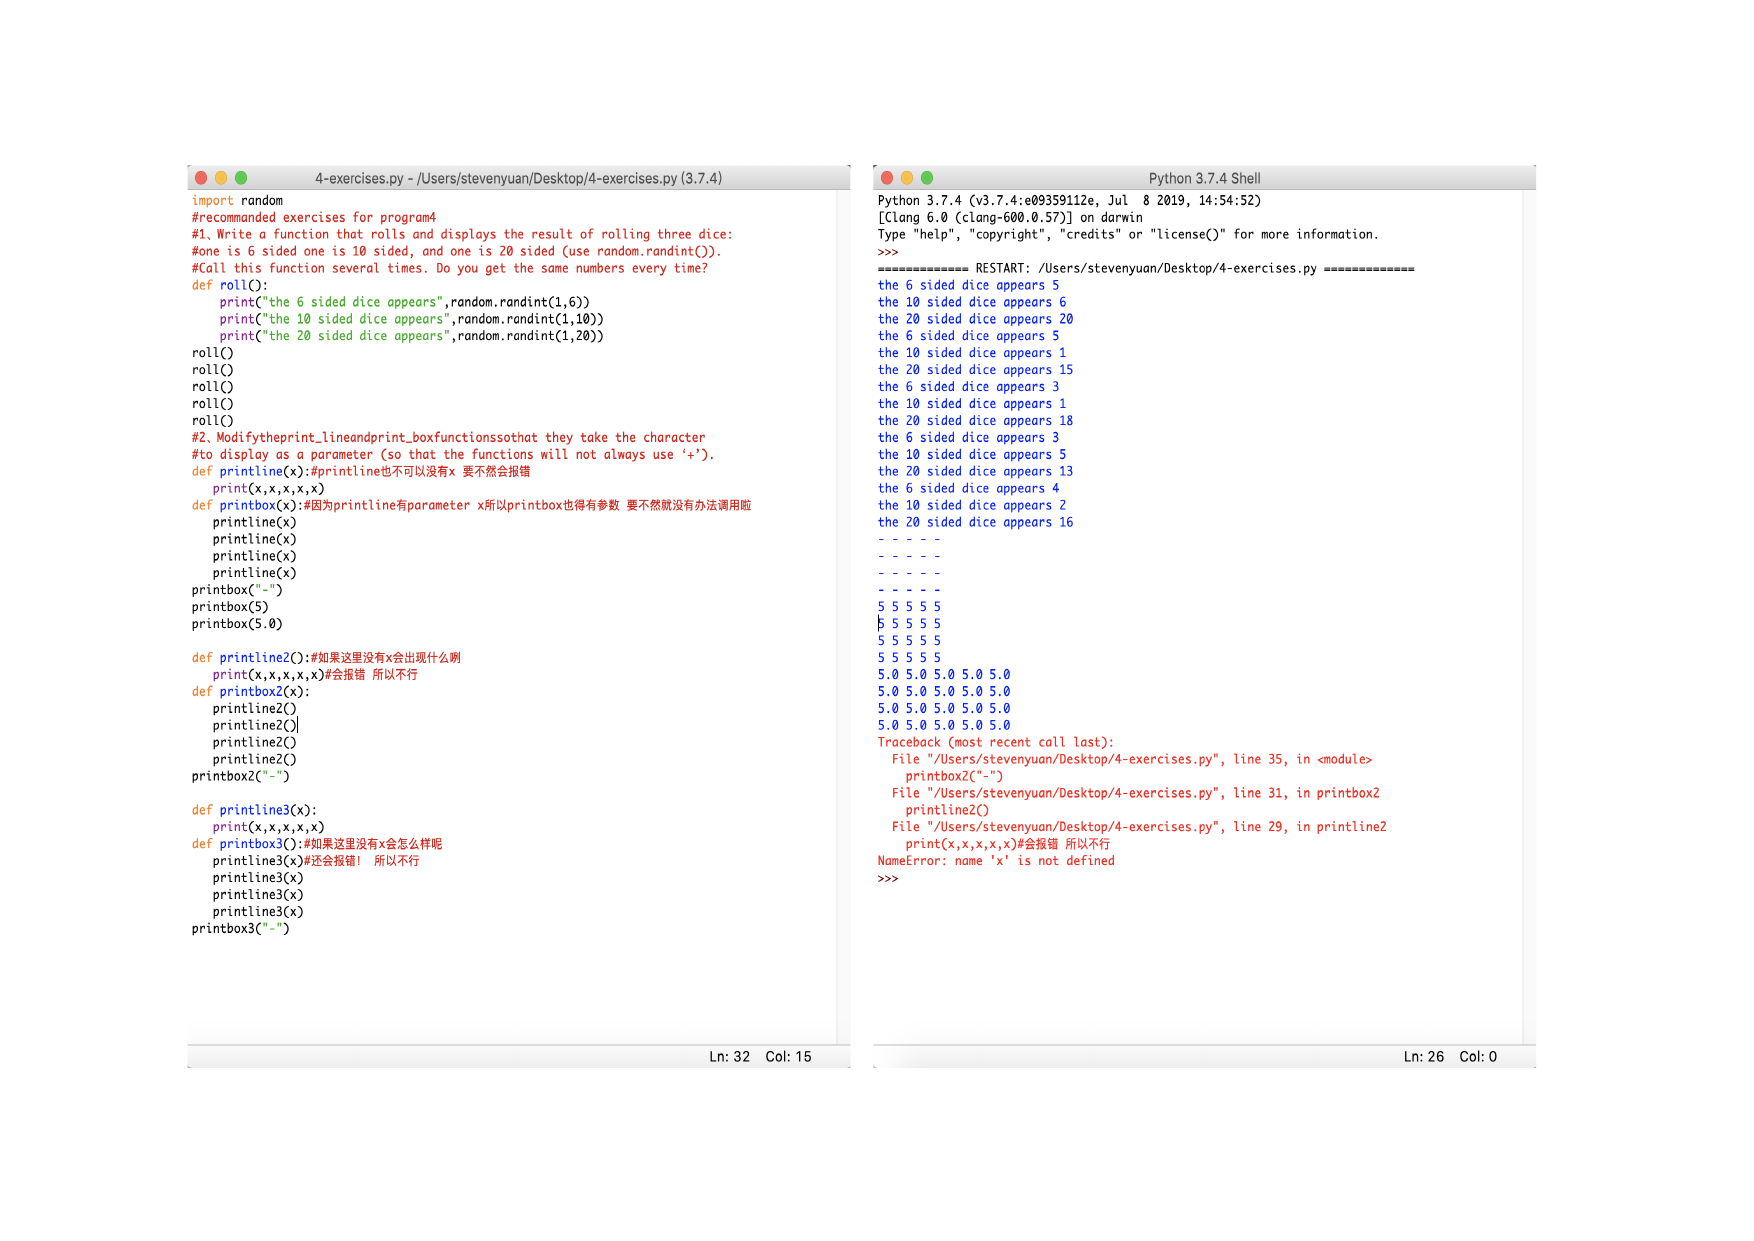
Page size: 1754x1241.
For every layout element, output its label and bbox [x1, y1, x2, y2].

picture [187, 165, 851, 1068]
picture [873, 165, 1537, 1068]
